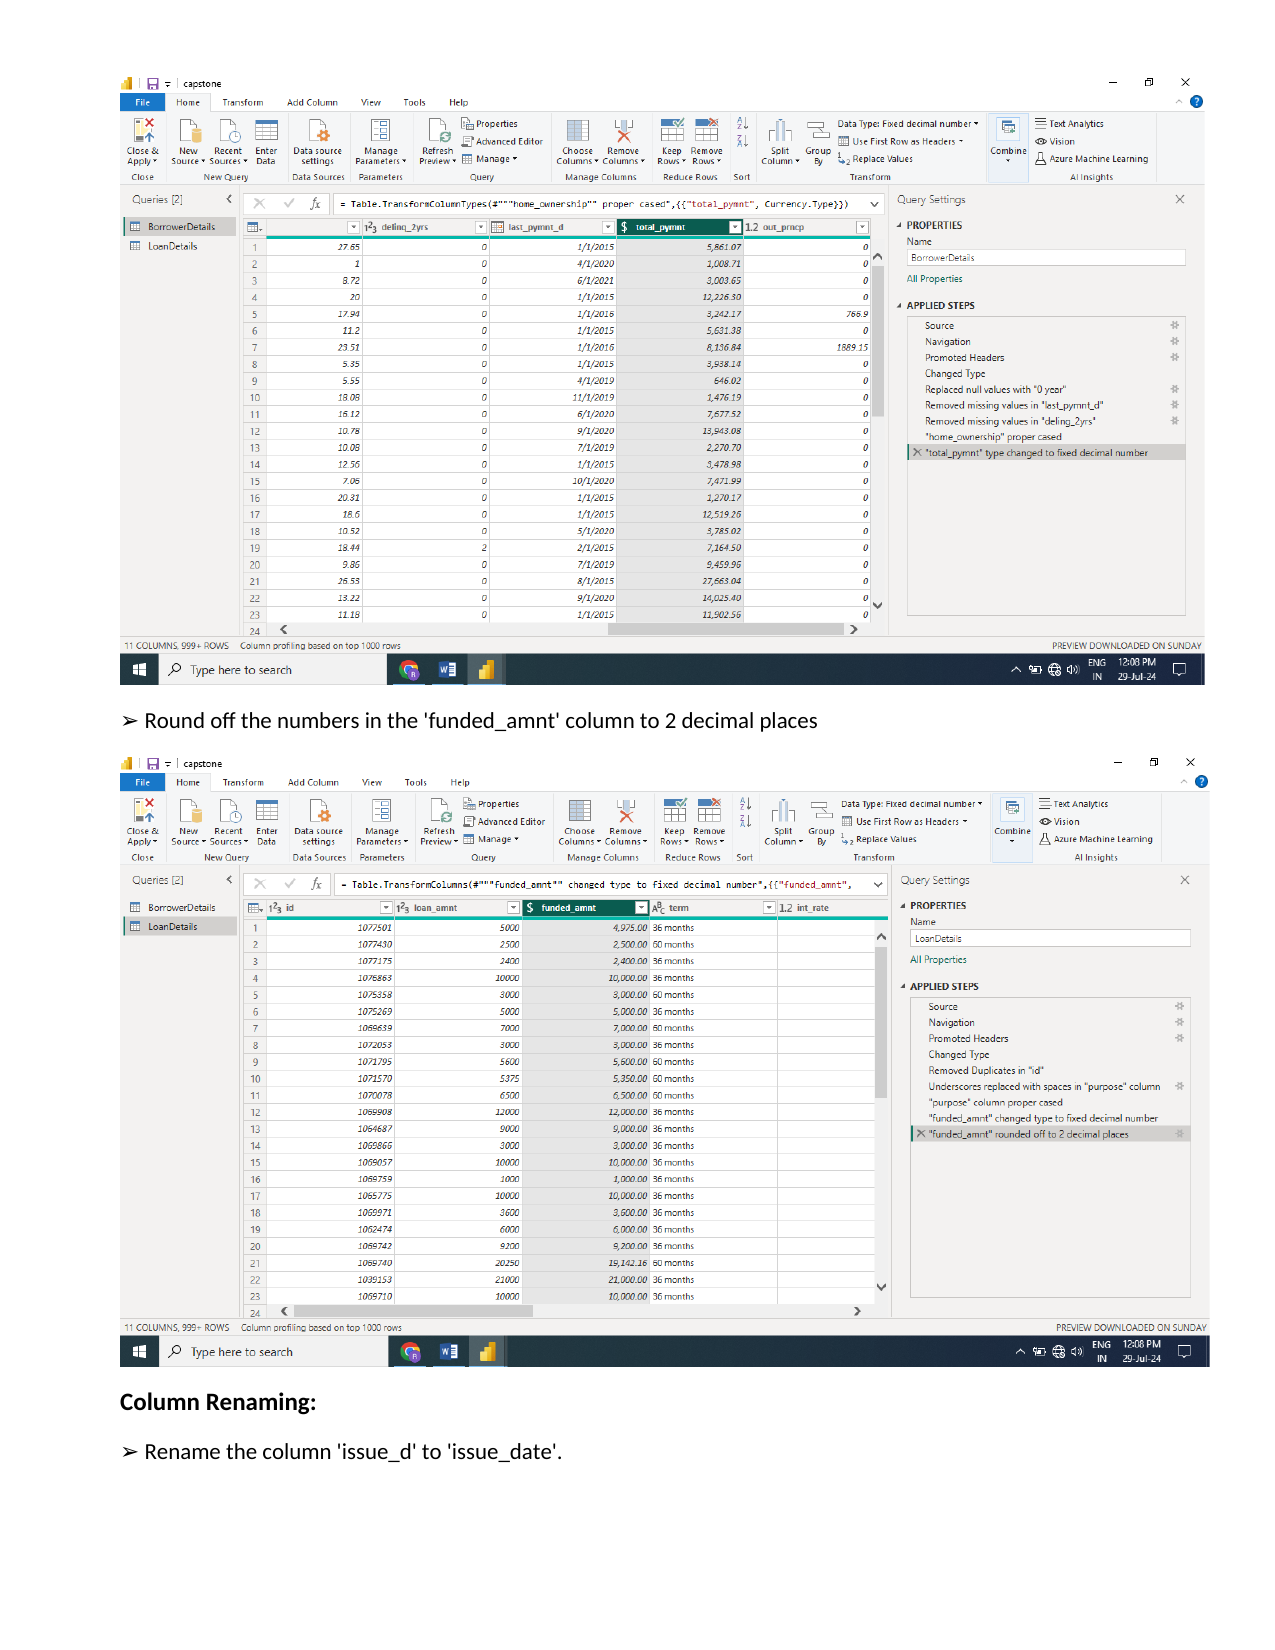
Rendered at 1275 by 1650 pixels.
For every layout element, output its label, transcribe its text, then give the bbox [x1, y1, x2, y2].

picture [120, 754, 1210, 1367]
picture [120, 75, 1205, 685]
text Column Renaming: [120, 1386, 1230, 1416]
text ➢ Round off the numbers in the 'funded_amnt' column to 2 decimal places [120, 704, 1230, 735]
text ➢ Rename the column 'issue_d' to 'issue_date'. [120, 1435, 1230, 1466]
